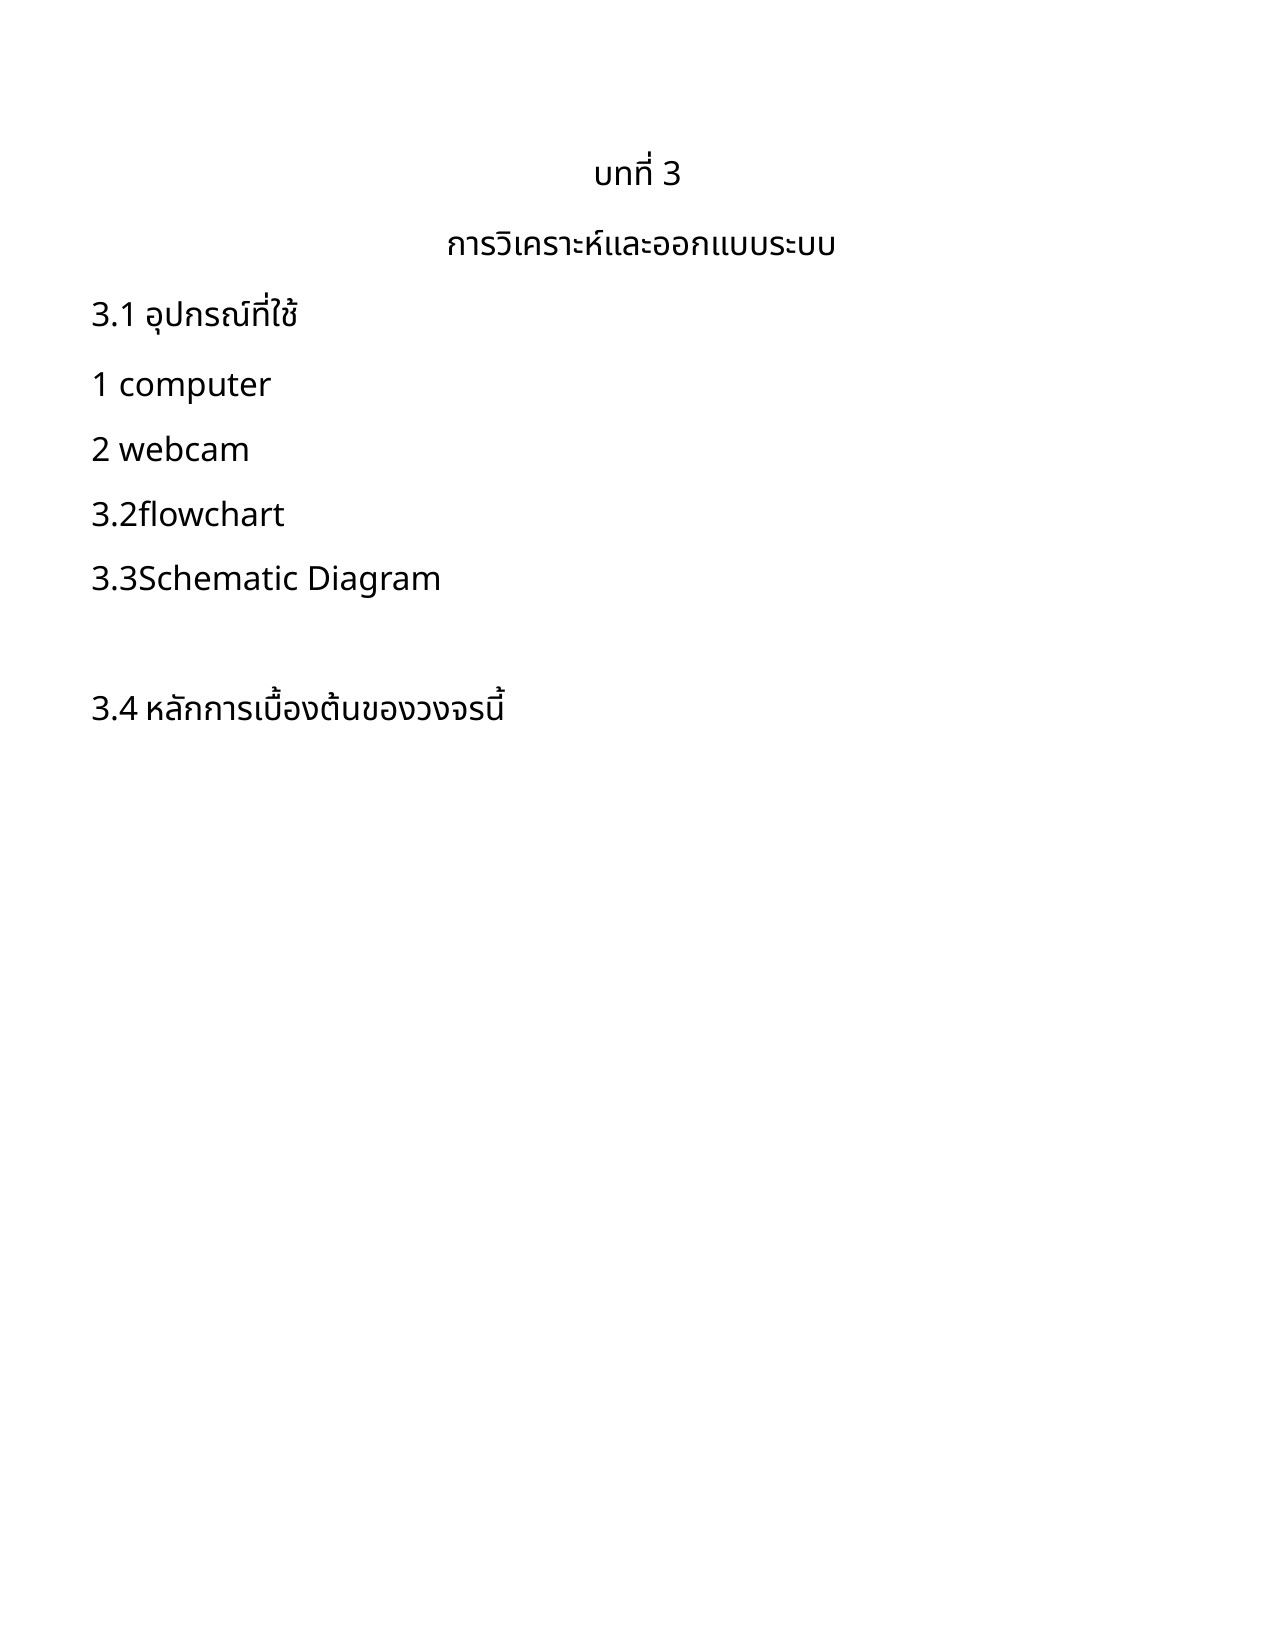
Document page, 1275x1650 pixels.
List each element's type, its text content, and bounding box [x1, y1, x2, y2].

text 1 computer [91, 361, 1184, 406]
text 3.2flowchart [91, 490, 1184, 536]
text 3.4หลักการเบื้องต้นของวงจรนี้ [91, 685, 1184, 735]
text 3.1อุปกรณ์ที่ใช้ [91, 290, 1184, 341]
text 3.3Schematic Diagram [91, 555, 1184, 601]
text บทที่ 3 [91, 150, 1184, 201]
text การวิเคราะห์และออกแบบระบบ [91, 220, 1184, 271]
text 2 webcam [91, 426, 1184, 471]
